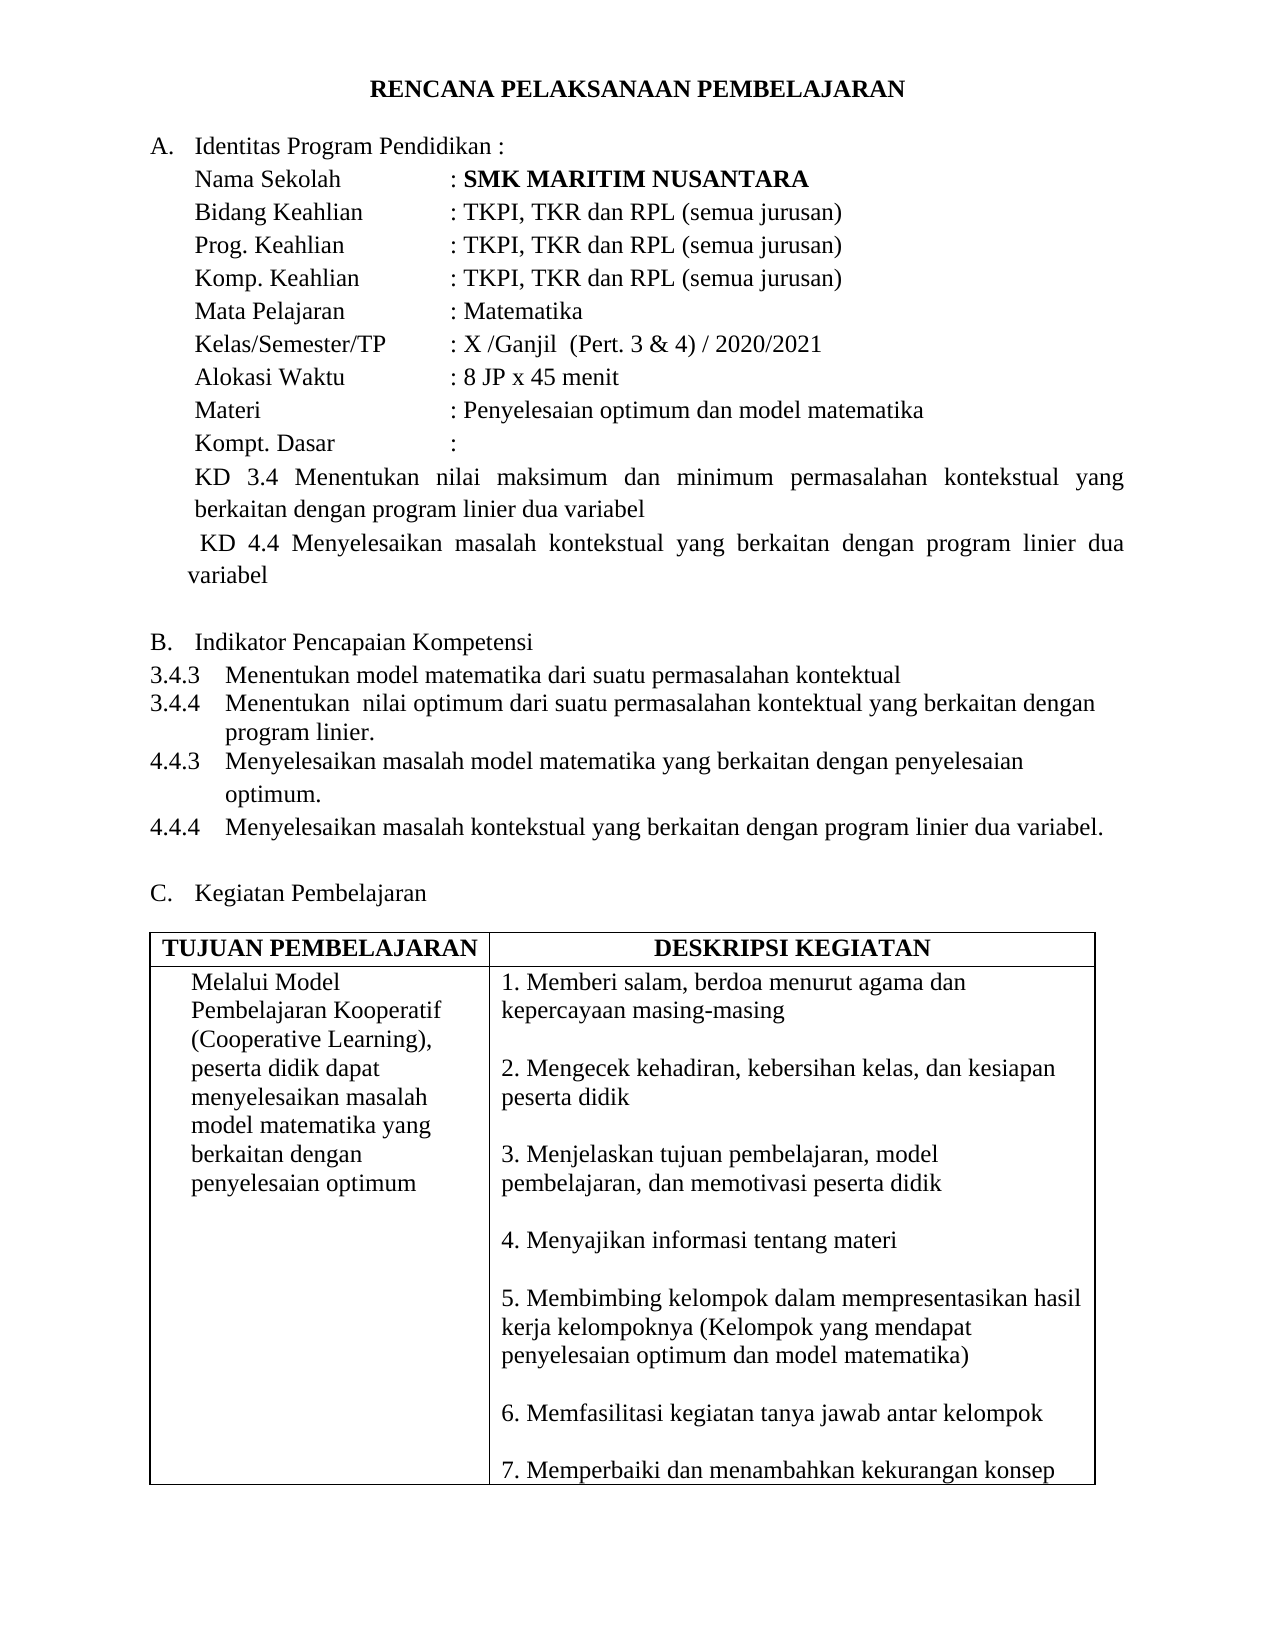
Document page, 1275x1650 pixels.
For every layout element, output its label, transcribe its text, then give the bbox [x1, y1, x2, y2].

list Materi : Penyelesaian optimum dan model matematika [194, 396, 1125, 424]
list KD 4.4 Menyelesaikan masalah kontekstual yang berkaitan dengan program linier dua variabel [187, 528, 1125, 589]
list Bidang Keahlian : TKPI, TKR dan RPL (semua jurusan) [194, 197, 1125, 226]
list Menyelesaikan masalah kontekstual yang berkaitan dengan program linier dua variabel. [150, 812, 1125, 841]
list Prog. Keahlian : TKPI, TKR dan RPL (semua jurusan) [194, 230, 1125, 259]
list KD 3.4 Menentukan nilai maksimum dan minimum permasalahan kontekstual yang berkaitan dengan program linier dua variabel [194, 462, 1125, 523]
list Menentukan model matematika dari suatu permasalahan kontektual [150, 660, 1125, 688]
list Kegiatan Pembelajaran [150, 878, 1125, 907]
list Menentukan nilai optimum dari suatu permasalahan kontektual yang berkaitan dengan program linier. [150, 688, 1125, 746]
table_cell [490, 967, 1094, 1484]
list Indikator Pencapaian Kompetensi [150, 627, 1125, 655]
list Mata Pelajaran : Matematika [194, 296, 1125, 325]
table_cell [151, 967, 489, 1484]
table_header TUJUAN PEMBELAJARAN [151, 933, 489, 966]
list Komp. Keahlian : TKPI, TKR dan RPL (semua jurusan) [194, 263, 1125, 292]
list Nama Sekolah : SMK MARITIM NUSANTARA [194, 164, 1125, 193]
list Kelas/Semester/TP : X /Ganjil (Pert. 3 & 4) / 2020/2021 [194, 329, 1125, 358]
text RENCANA PELAKSANAAN PEMBELAJARAN [150, 74, 1125, 103]
list Kompt. Dasar : [194, 428, 1125, 457]
table_header DESKRIPSI KEGIATAN [490, 933, 1094, 966]
list Alokasi Waktu : 8 JP x 45 menit [194, 362, 1125, 391]
list Menyelesaikan masalah model matematika yang berkaitan dengan penyelesaian optimum. [150, 746, 1125, 808]
list Identitas Program Pendidikan : [150, 131, 1125, 160]
